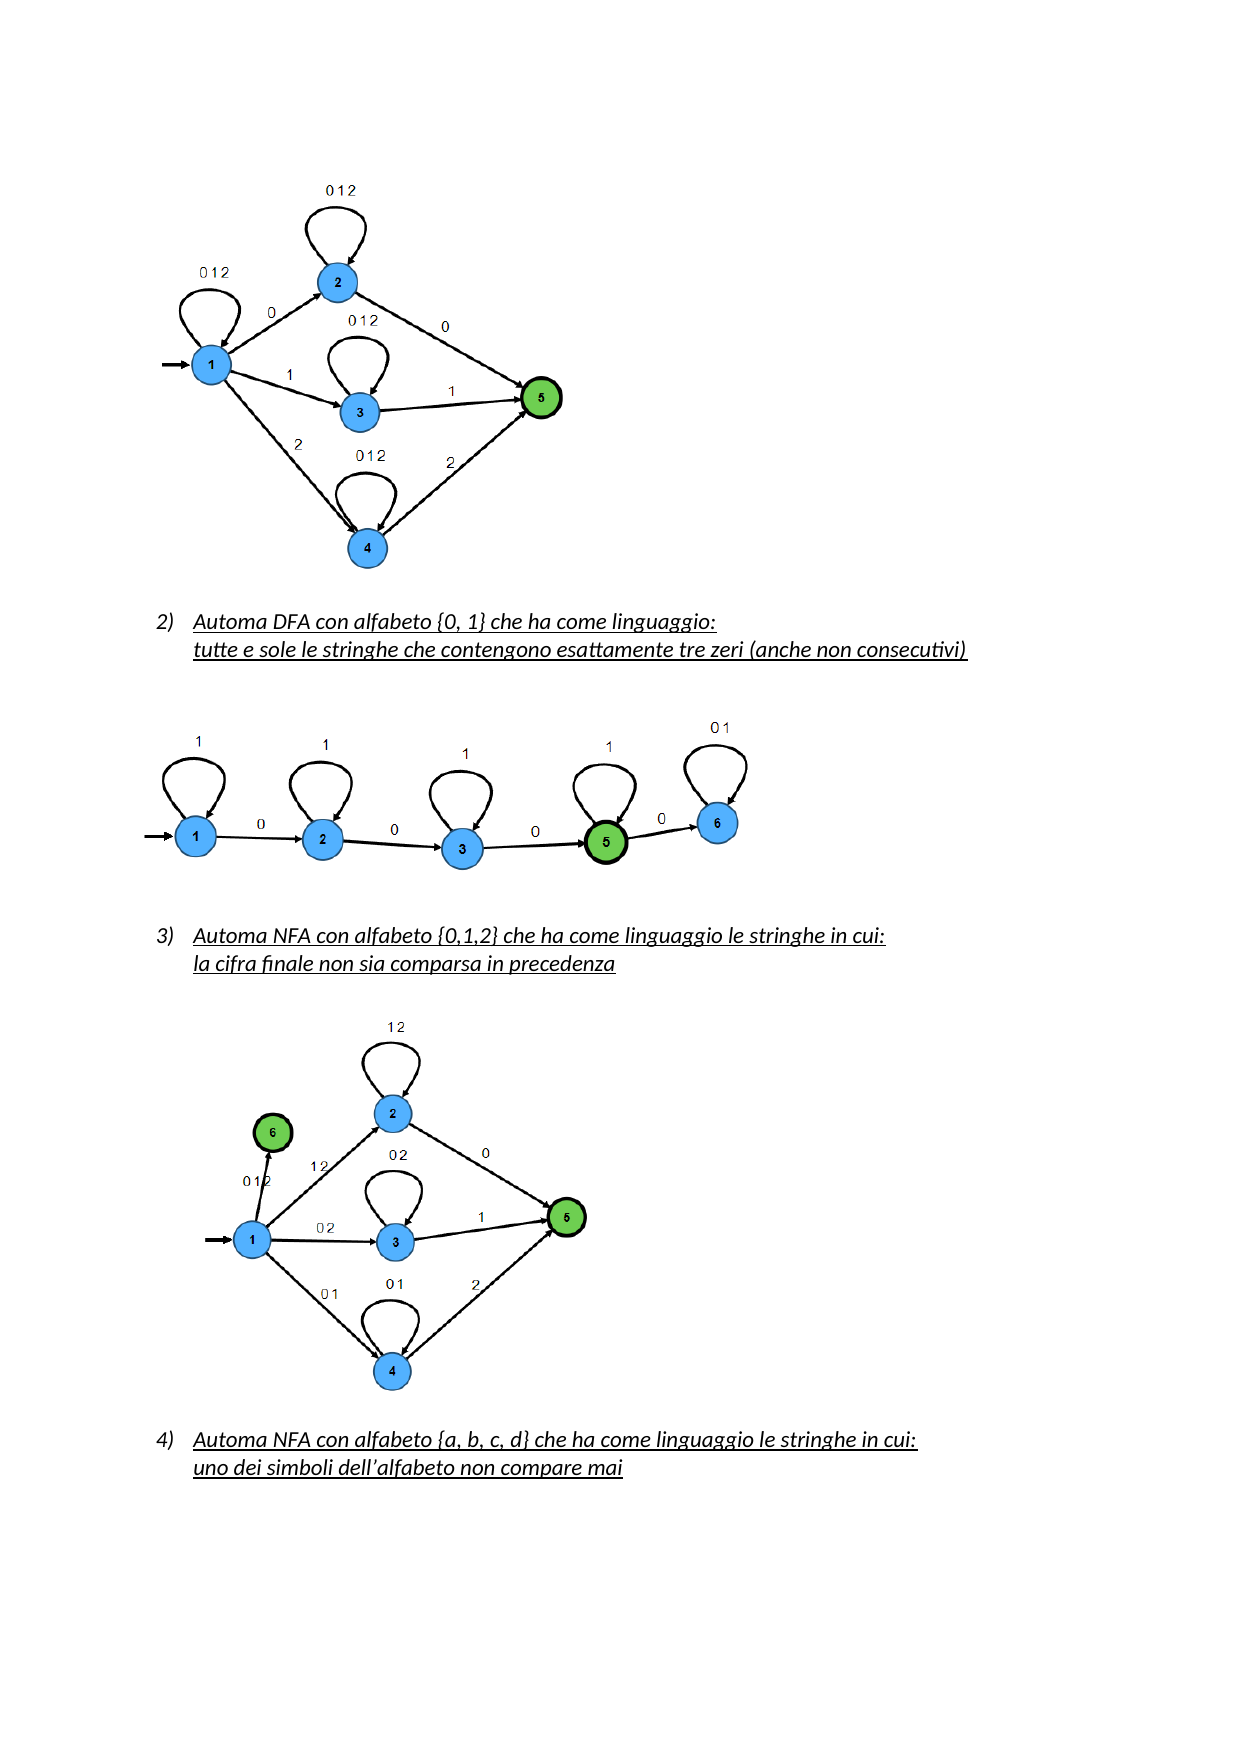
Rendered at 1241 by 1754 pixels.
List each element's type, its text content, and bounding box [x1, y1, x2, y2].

picture [118, 147, 623, 580]
list Automa NFA con alfabeto {a, b, c, d} che ha come linguaggio le stringhe in cui: [156, 1425, 1122, 1453]
list Automa DFA con alfabeto {0, 1} che ha come linguaggio: [156, 607, 1122, 635]
picture [118, 691, 799, 893]
list Automa NFA con alfabeto {0,1,2} che ha come linguaggio le stringhe in cui: [156, 921, 1122, 949]
list la cifra finale non sia comparsa in precedenza [193, 949, 1122, 977]
list uno dei simboli dell’alfabeto non compare mai [193, 1453, 1122, 1481]
list tutte e sole le stringhe che contengono esattamente tre zeri (anche non consecutivi) [193, 635, 1122, 663]
picture [160, 995, 662, 1404]
